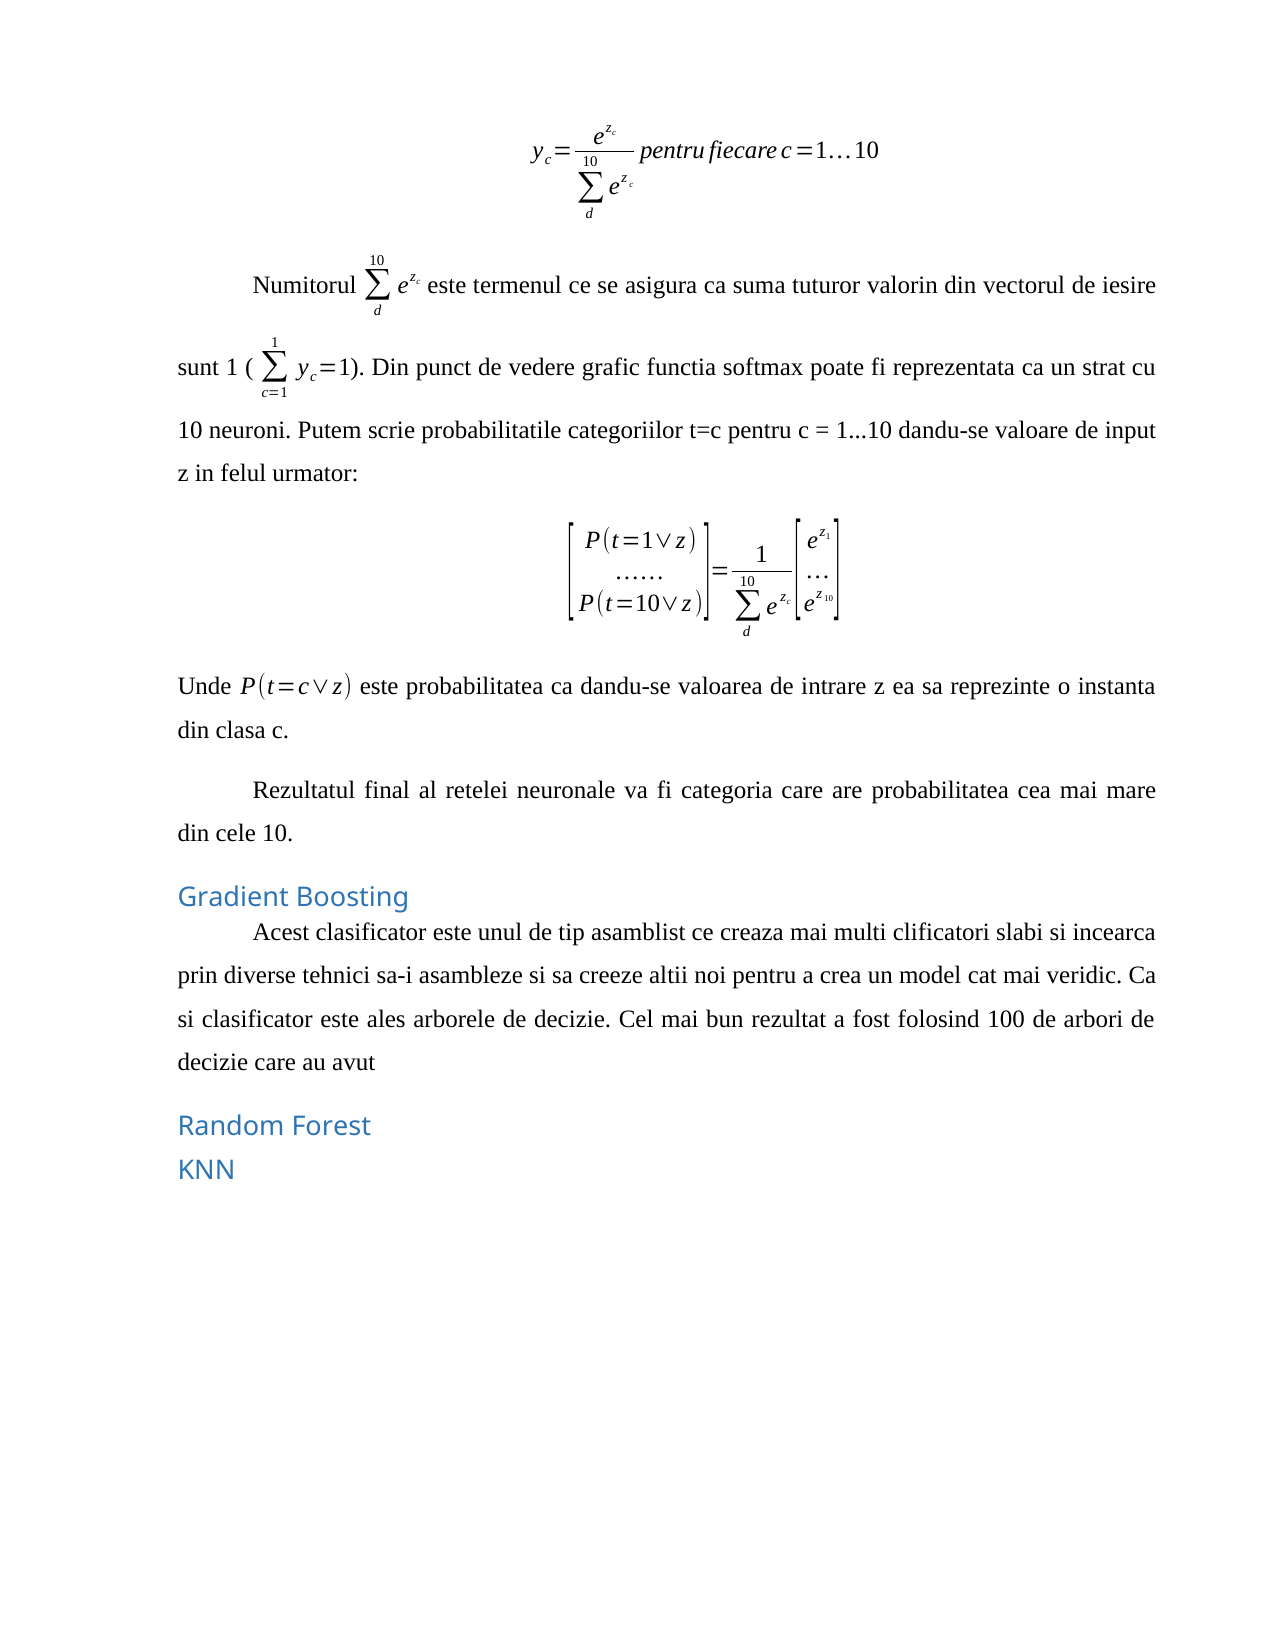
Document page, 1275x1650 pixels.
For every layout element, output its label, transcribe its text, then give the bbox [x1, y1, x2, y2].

text Rezultatul final al retelei neuronale va fi categoria care are probabilitatea cea mai mare din cele 10. [177, 775, 1157, 847]
subtitle Gradient Boosting [177, 878, 1157, 914]
text Unde este probabilitatea ca dandu-se valoarea de intrare z ea sa reprezinte o instanta din clasa c. [177, 671, 1157, 744]
text Numitorul este termenul ce se asigura ca suma tuturor valorin din vectorul de iesire sunt 1 ( ). Din punct de vedere grafic functia softmax poate fi reprezentata ca un strat cu 10 neuroni. Putem scrie probabilitatile categoriilor t=c pentru c = 1...10 dandu-se valoare de input z in felul urmator: [177, 251, 1157, 487]
subtitle Random Forest [177, 1107, 1157, 1143]
text Acest clasificator este unul de tip asamblist ce creaza mai multi clificatori slabi si incearca prin diverse tehnici sa-i asambleze si sa creeze altii noi pentru a crea un model cat mai veridic. Ca si clasificator este ales arborele de decizie. Cel mai bun rezultat a fost folosind 100 de arbori de decizie care au avut [177, 917, 1157, 1076]
subtitle KNN [177, 1151, 1157, 1187]
